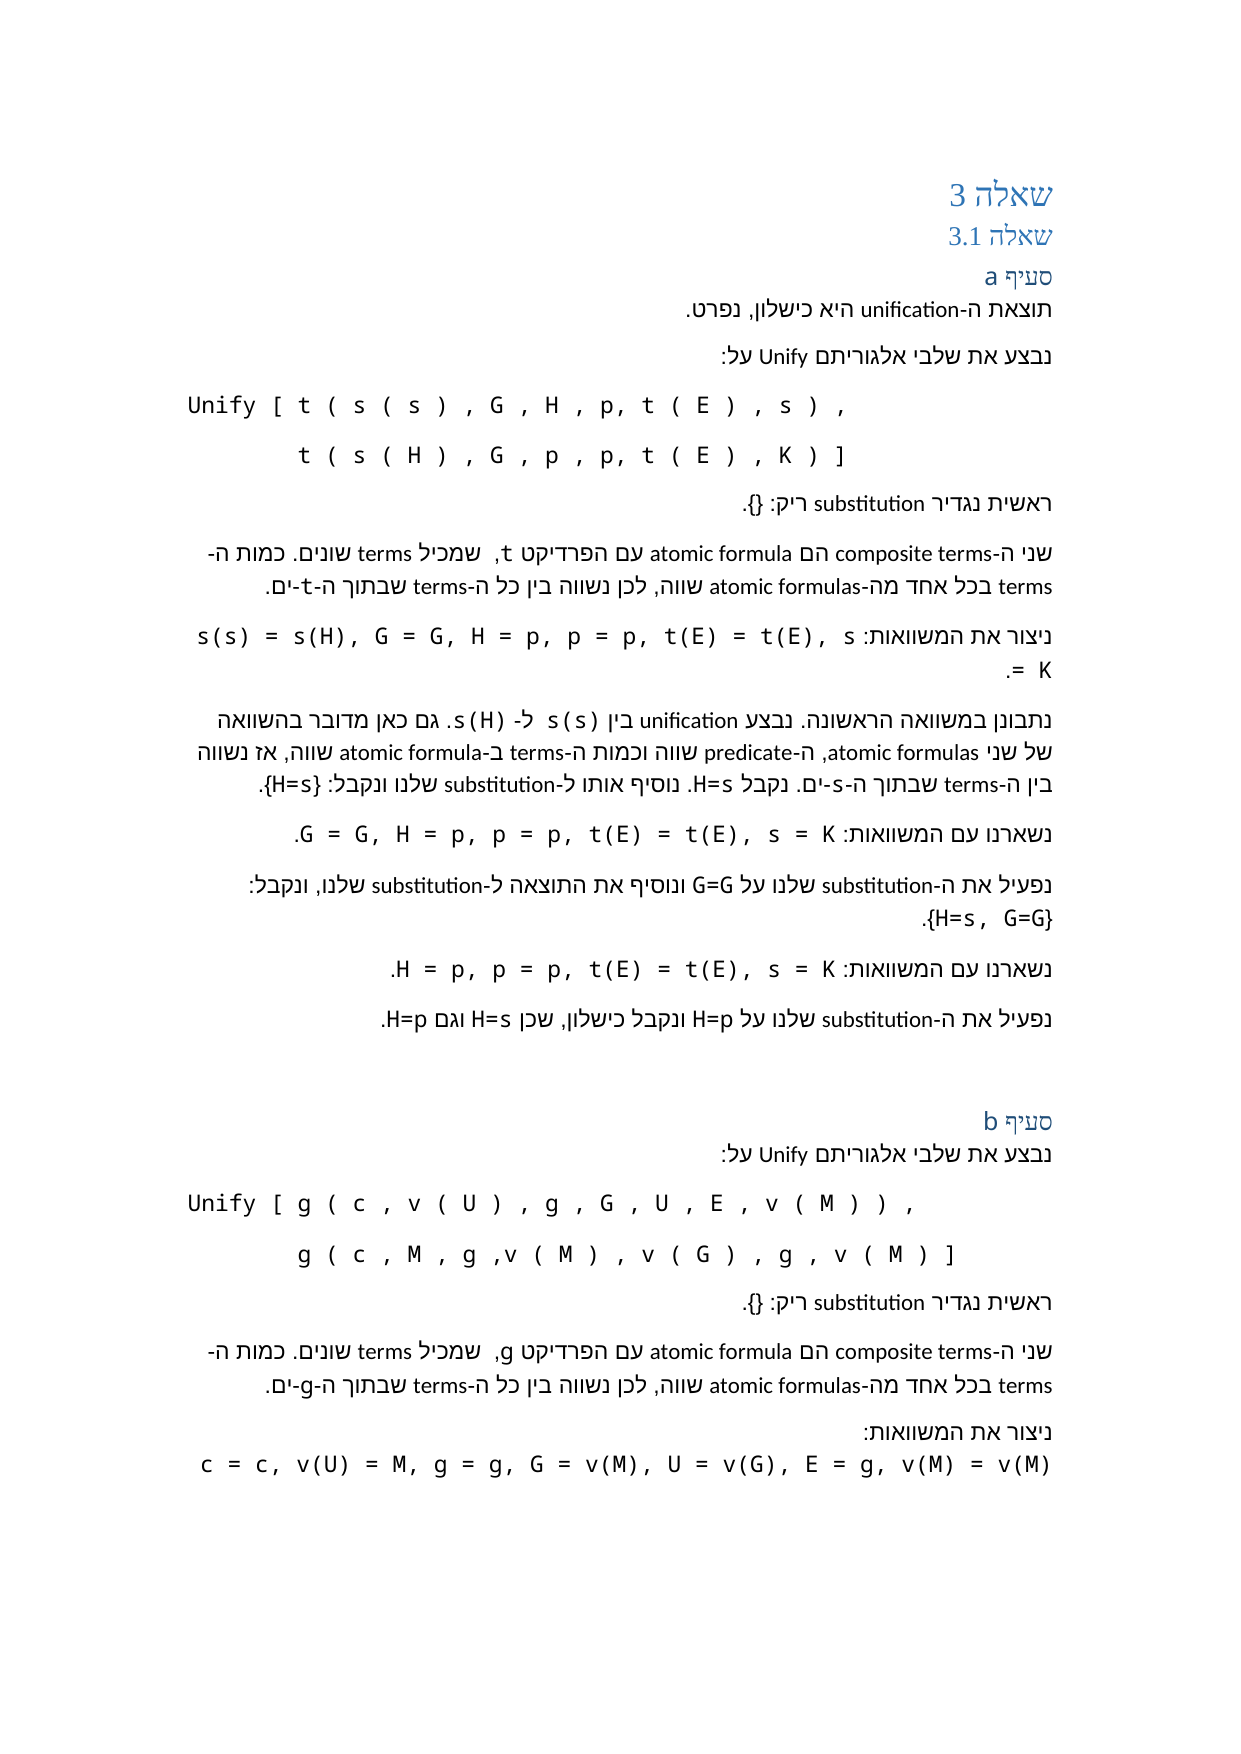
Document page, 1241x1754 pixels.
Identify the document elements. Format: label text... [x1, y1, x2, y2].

text נשארנו עם המשוואות: H = p, p = p, t(E) = t(E), s = K. [187, 952, 1053, 984]
text ניצור את המשוואות: s(s) = s(H), G = G, H = p, p = p, t(E) = t(E), s = K. [187, 620, 1053, 685]
text שני ה-composite terms הם atomic formula עם הפרדיקט t, שמכיל terms שונים. כמות ה-terms בכל אחד מה-atomic formulas שווה, לכן נשווה בין כל ה-terms שבתוך ה-t-ים. [187, 536, 1053, 601]
subtitle שאלה 3.1 [187, 221, 1053, 252]
text ראשית נגדיר substitution ריק: {}. [187, 489, 1053, 518]
subtitle שאלה 3 [187, 175, 1053, 213]
text נשארנו עם המשוואות: G = G, H = p, p = p, t(E) = t(E), s = K. [187, 818, 1053, 849]
subtitle סעיף b [187, 1104, 1053, 1138]
subtitle סעיף a [187, 258, 1053, 292]
text ראשית נגדיר substitution ריק: {}. [187, 1288, 1053, 1316]
text נבצע את שלבי אלגוריתם Unify על: [187, 342, 1053, 370]
text ניצור את המשוואות: c = c, v(U) = M, g = g, G = v(M), U = v(G), E = g, v(M) = v(M) [187, 1419, 1053, 1479]
text Unify [ g ( c , v ( U ) , g , G , U , E , v ( M ) ) , [187, 1187, 1053, 1219]
text שני ה-composite terms הם atomic formula עם הפרדיקט g, שמכיל terms שונים. כמות ה-terms בכל אחד מה-atomic formulas שווה, לכן נשווה בין כל ה-terms שבתוך ה-g-ים. [187, 1335, 1053, 1400]
text תוצאת ה-unification היא כישלון, נפרט. [187, 295, 1053, 323]
text נפעיל את ה-substitution שלנו על G=G ונוסיף את התוצאה ל-substitution שלנו, ונקבל: {H=s, G=G}. [187, 869, 1053, 933]
text Unify [ t ( s ( s ) , G , H , p, t ( E ) , s ) , [187, 389, 1053, 420]
text t ( s ( H ) , G , p , p, t ( E ) , K ) ] [187, 439, 1053, 470]
text נפעיל את ה-substitution שלנו על H=p ונקבל כישלון, שכן H=s וגם H=p. [187, 1003, 1053, 1034]
text נתבונן במשוואה הראשונה. נבצע unification בין s(s) ל- s(H). גם כאן מדובר בהשוואה של שני atomic formulas, ה-predicate שווה וכמות ה-terms ב-atomic formula שווה, אז נשווה בין ה-terms שבתוך ה-s-ים. נקבל H=s. נוסיף אותו ל-substitution שלנו ונקבל: {H=s}. [187, 704, 1053, 799]
text g ( c , M , g ,v ( M ) , v ( G ) , g , v ( M ) ] [187, 1238, 1053, 1269]
text נבצע את שלבי אלגוריתם Unify על: [187, 1141, 1053, 1168]
